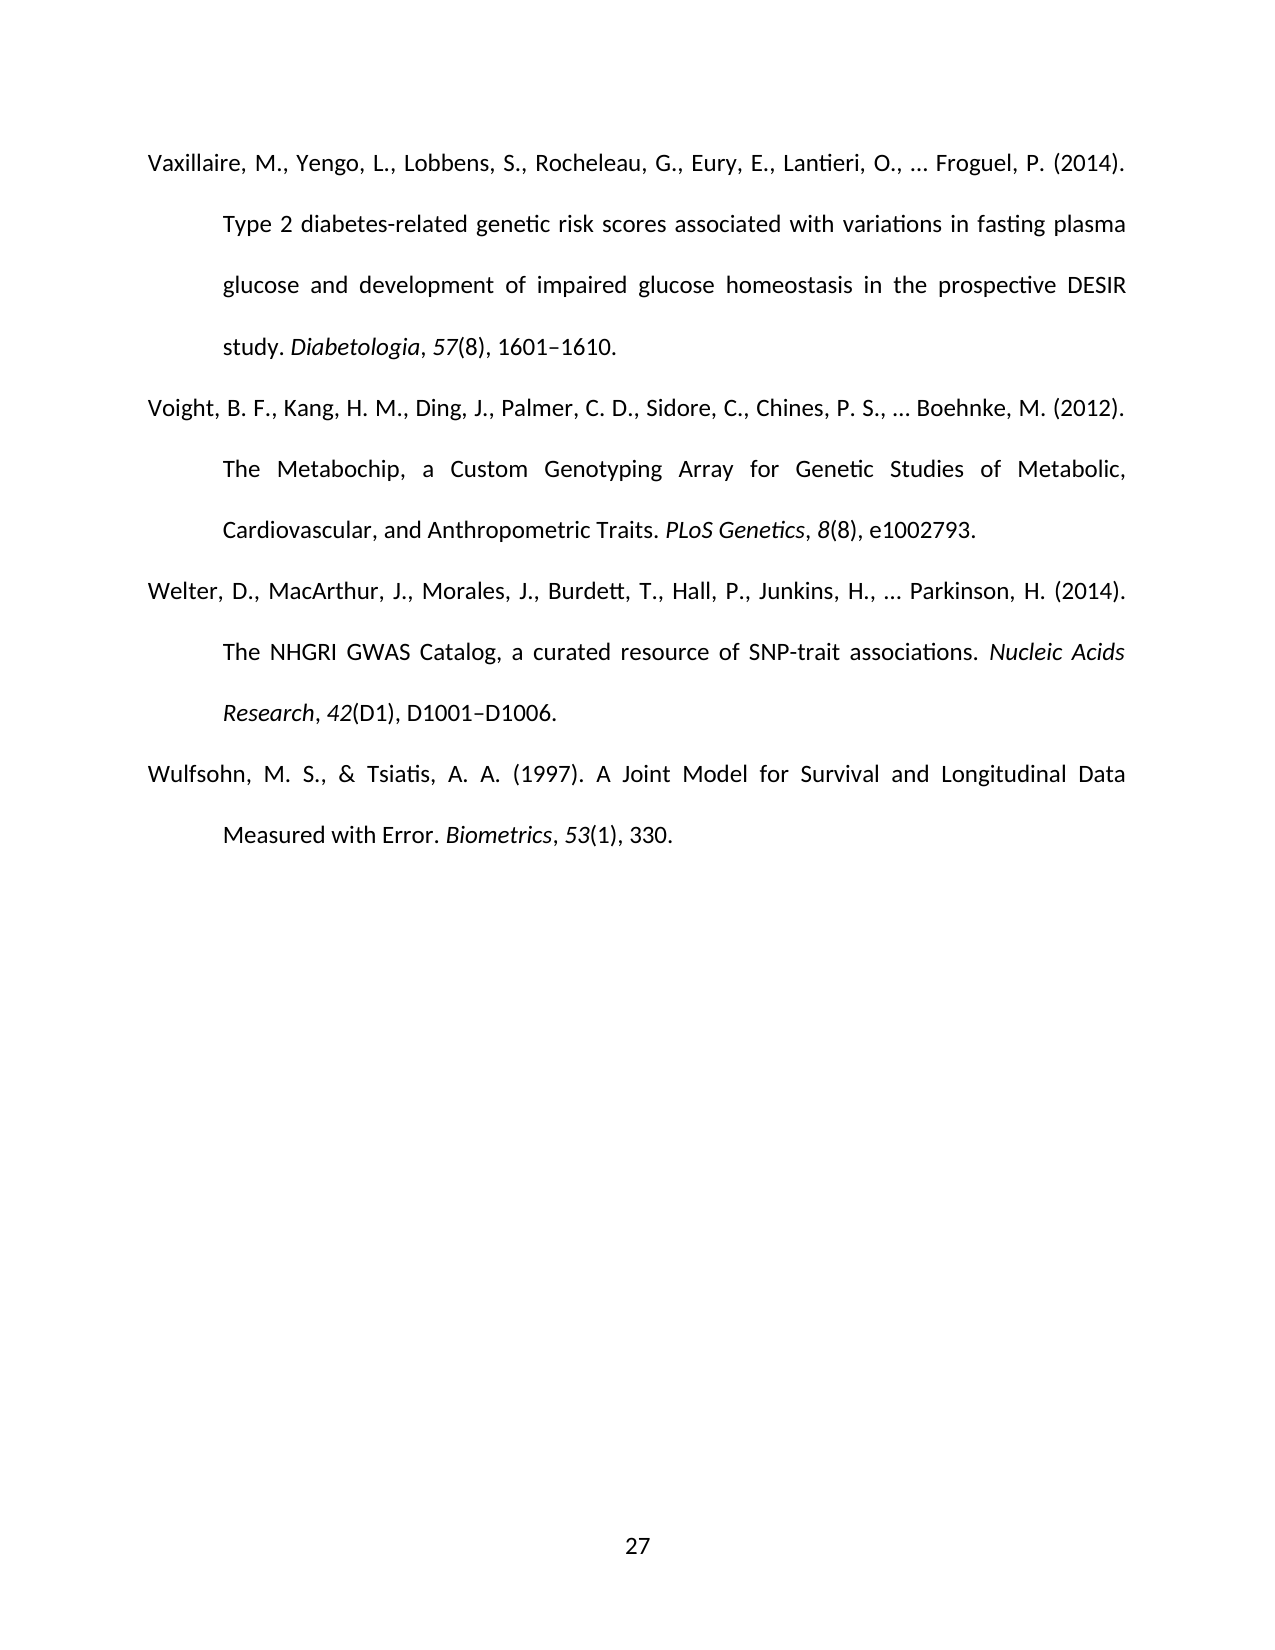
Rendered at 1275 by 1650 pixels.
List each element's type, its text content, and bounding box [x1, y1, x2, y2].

text Voight, B. F., Kang, H. M., Ding, J., Palmer, C. D., Sidore, C., Chines, P. S., … Boehnke, M. (2012). The Metabochip, a Custom Genotyping Array for Genetic Studies of Metabolic, Cardiovascular, and Anthropometric Traits. PLoS Genetics, 8(8), e1002793. [148, 392, 1127, 544]
text Wulfsohn, M. S., & Tsiatis, A. A. (1997). A Joint Model for Survival and Longitudinal Data Measured with Error. Biometrics, 53(1), 330. [148, 758, 1127, 849]
text Welter, D., MacArthur, J., Morales, J., Burdett, T., Hall, P., Junkins, H., … Parkinson, H. (2014). The NHGRI GWAS Catalog, a curated resource of SNP-trait associations. Nucleic Acids Research, 42(D1), D1001–D1006. [148, 575, 1127, 727]
text Vaxillaire, M., Yengo, L., Lobbens, S., Rocheleau, G., Eury, E., Lantieri, O., … Froguel, P. (2014). Type 2 diabetes-related genetic risk scores associated with variations in fasting plasma glucose and development of impaired glucose homeostasis in the prospective DESIR study. Diabetologia, 57(8), 1601–1610. [148, 148, 1127, 361]
